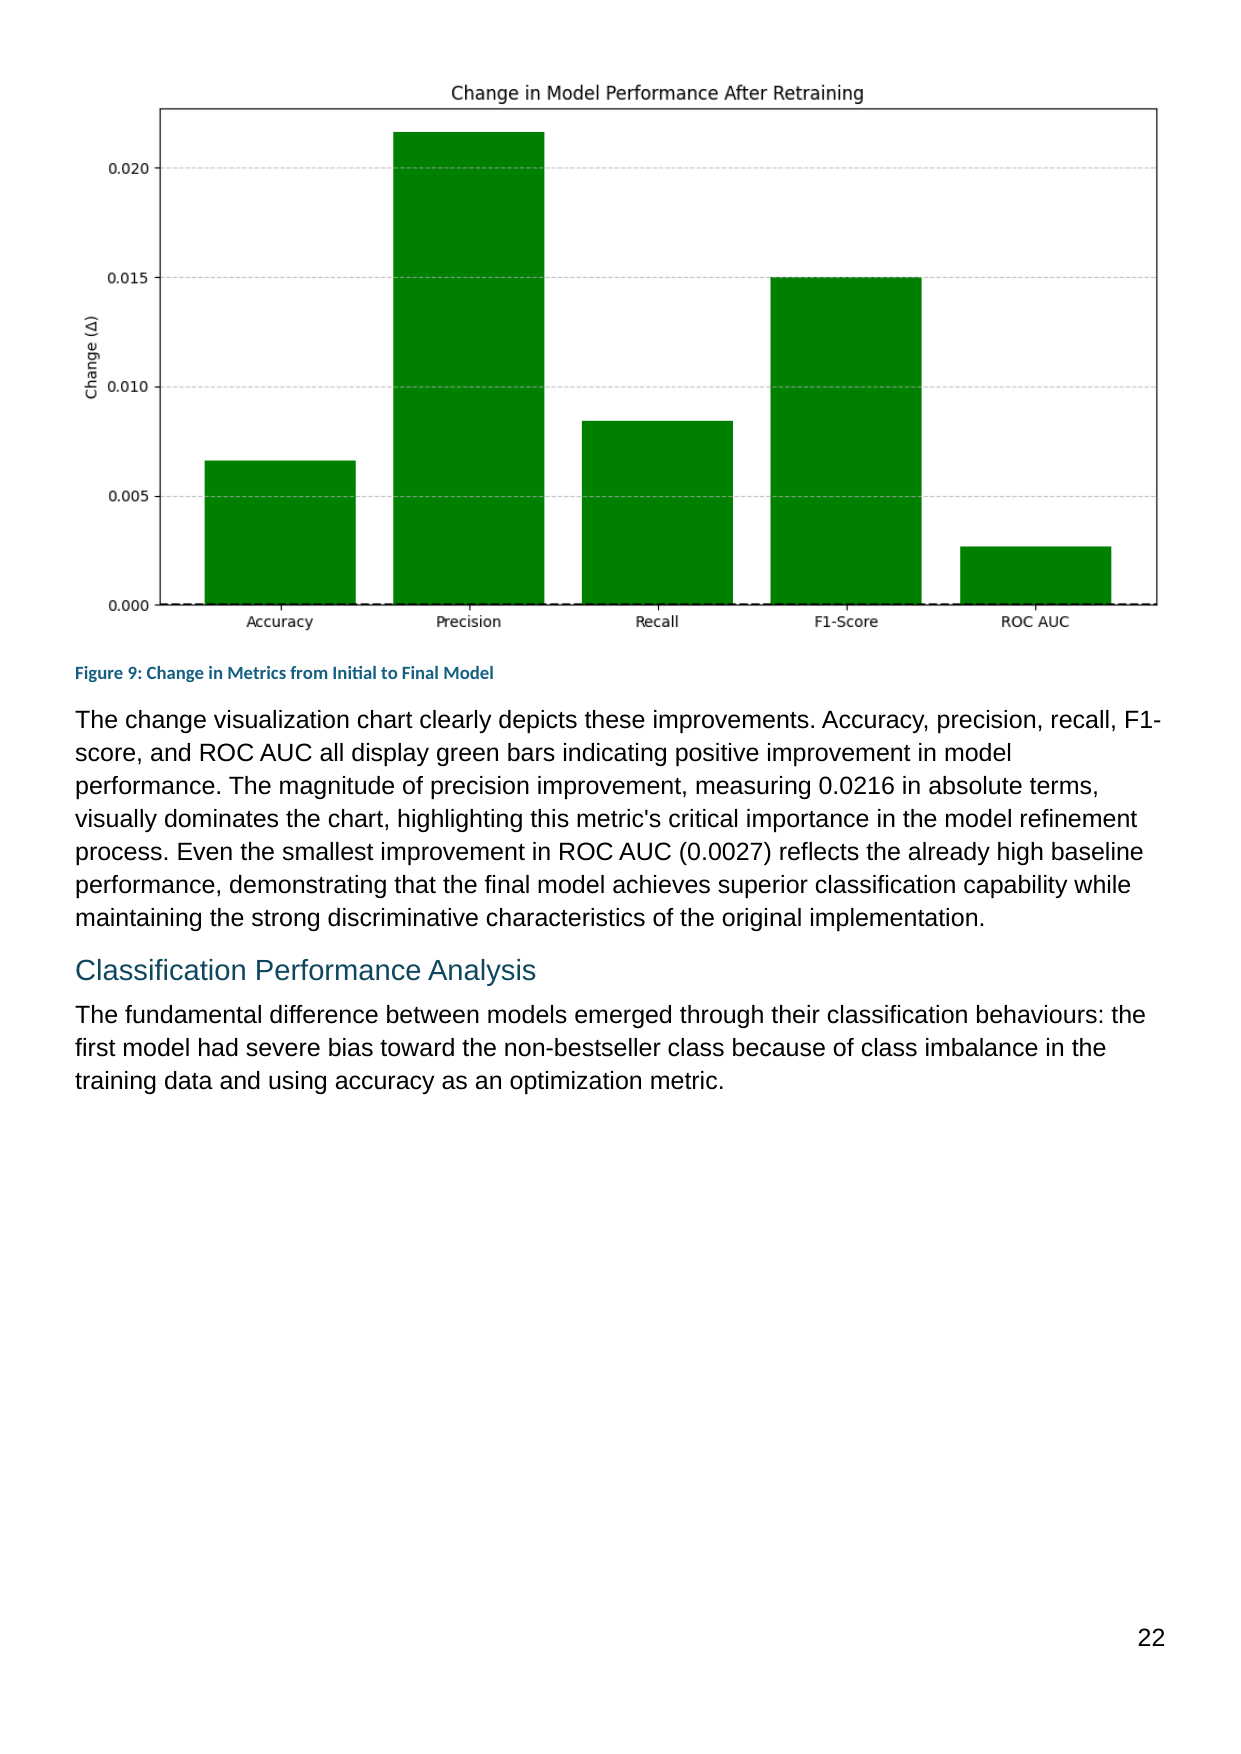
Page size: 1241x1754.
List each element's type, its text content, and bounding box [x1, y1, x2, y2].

subtitle Classification Performance Analysis [75, 953, 1165, 986]
text Figure 9: Change in Metrics from Initial to Final Model [75, 661, 1165, 684]
text The change visualization chart clearly depicts these improvements. Accuracy, precision, recall, F1-score, and ROC AUC all display green bars indicating positive improvement in model performance. The magnitude of precision improvement, measuring 0.0216 in absolute terms, visually dominates the chart, highlighting this metric's critical importance in the model refinement process. Even the smallest improvement in ROC AUC (0.0027) reflects the already high baseline performance, demonstrating that the final model achieves superior classification capability while maintaining the strong discriminative characteristics of the original implementation. [75, 705, 1165, 932]
picture [75, 75, 1166, 641]
text The fundamental difference between models emerged through their classification behaviours: the first model had severe bias toward the non-bestseller class because of class imbalance in the training data and using accuracy as an optimization metric. [75, 1000, 1165, 1094]
